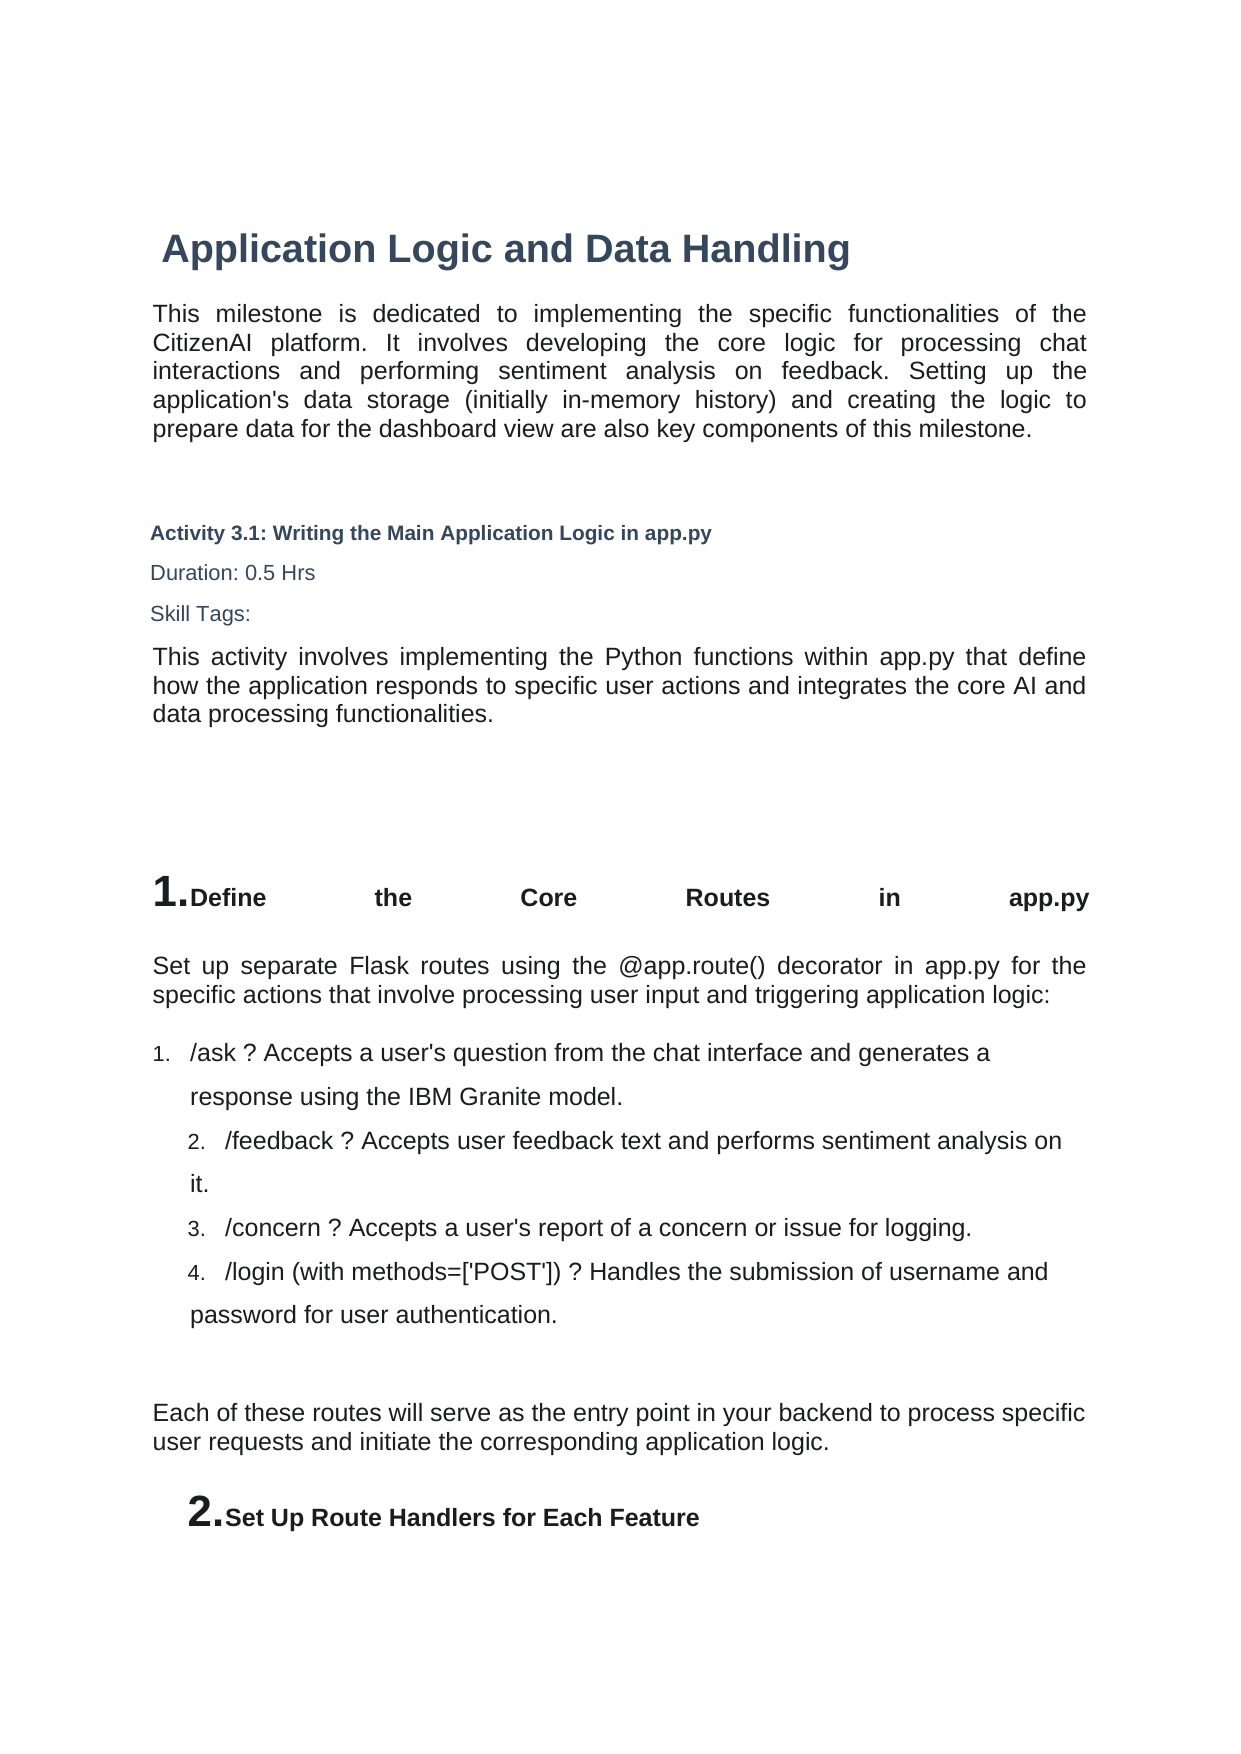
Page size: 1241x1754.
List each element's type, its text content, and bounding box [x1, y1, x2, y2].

list /concern ? Accepts a user's report of a concern or issue for logging. [187, 1213, 1090, 1242]
text response using the IBM Granite model. [190, 1082, 1090, 1111]
text This milestone is dedicated to implementing the specific functionalities of the CitizenAI platform. It involves developing the core logic for processing chat interactions and performing sentiment analysis on feedback. Setting up the application's data storage (initially in-memory history) and creating the logic to prepare data for the dashboard view are also key components of this milestone. [152, 299, 1088, 442]
subtitle Application Logic and Data Handling [150, 211, 1090, 271]
text Set up separate Flask routes using the @app.route() decorator in app.py for the specific actions that involve processing user input and triggering application logic: [152, 951, 1088, 1009]
text This activity involves implementing the Python functions within app.py that define how the application responds to specific user actions and integrates the core AI and data processing functionalities. [152, 642, 1088, 728]
text it. [190, 1169, 1090, 1198]
text Activity 3.1: Writing the Main Application Logic in app.py [150, 498, 1090, 544]
text Duration: 0.5 Hrs [150, 560, 1090, 585]
list /login (with methods=['POST']) ? Handles the submission of username and [187, 1257, 1090, 1285]
text Skill Tags: [150, 601, 1090, 626]
text password for user authentication. [190, 1300, 1090, 1329]
list /feedback ? Accepts user feedback text and performs sentiment analysis on [187, 1126, 1090, 1154]
text Each of these routes will serve as the entry point in your backend to process specific user requests and initiate the corresponding application logic. [152, 1398, 1087, 1456]
list Define the Core Routes in app.py [152, 866, 1090, 944]
list Set Up Route Handlers for Each Feature [187, 1485, 1090, 1535]
list /ask ? Accepts a user's question from the chat interface and generates a [152, 1038, 1090, 1067]
